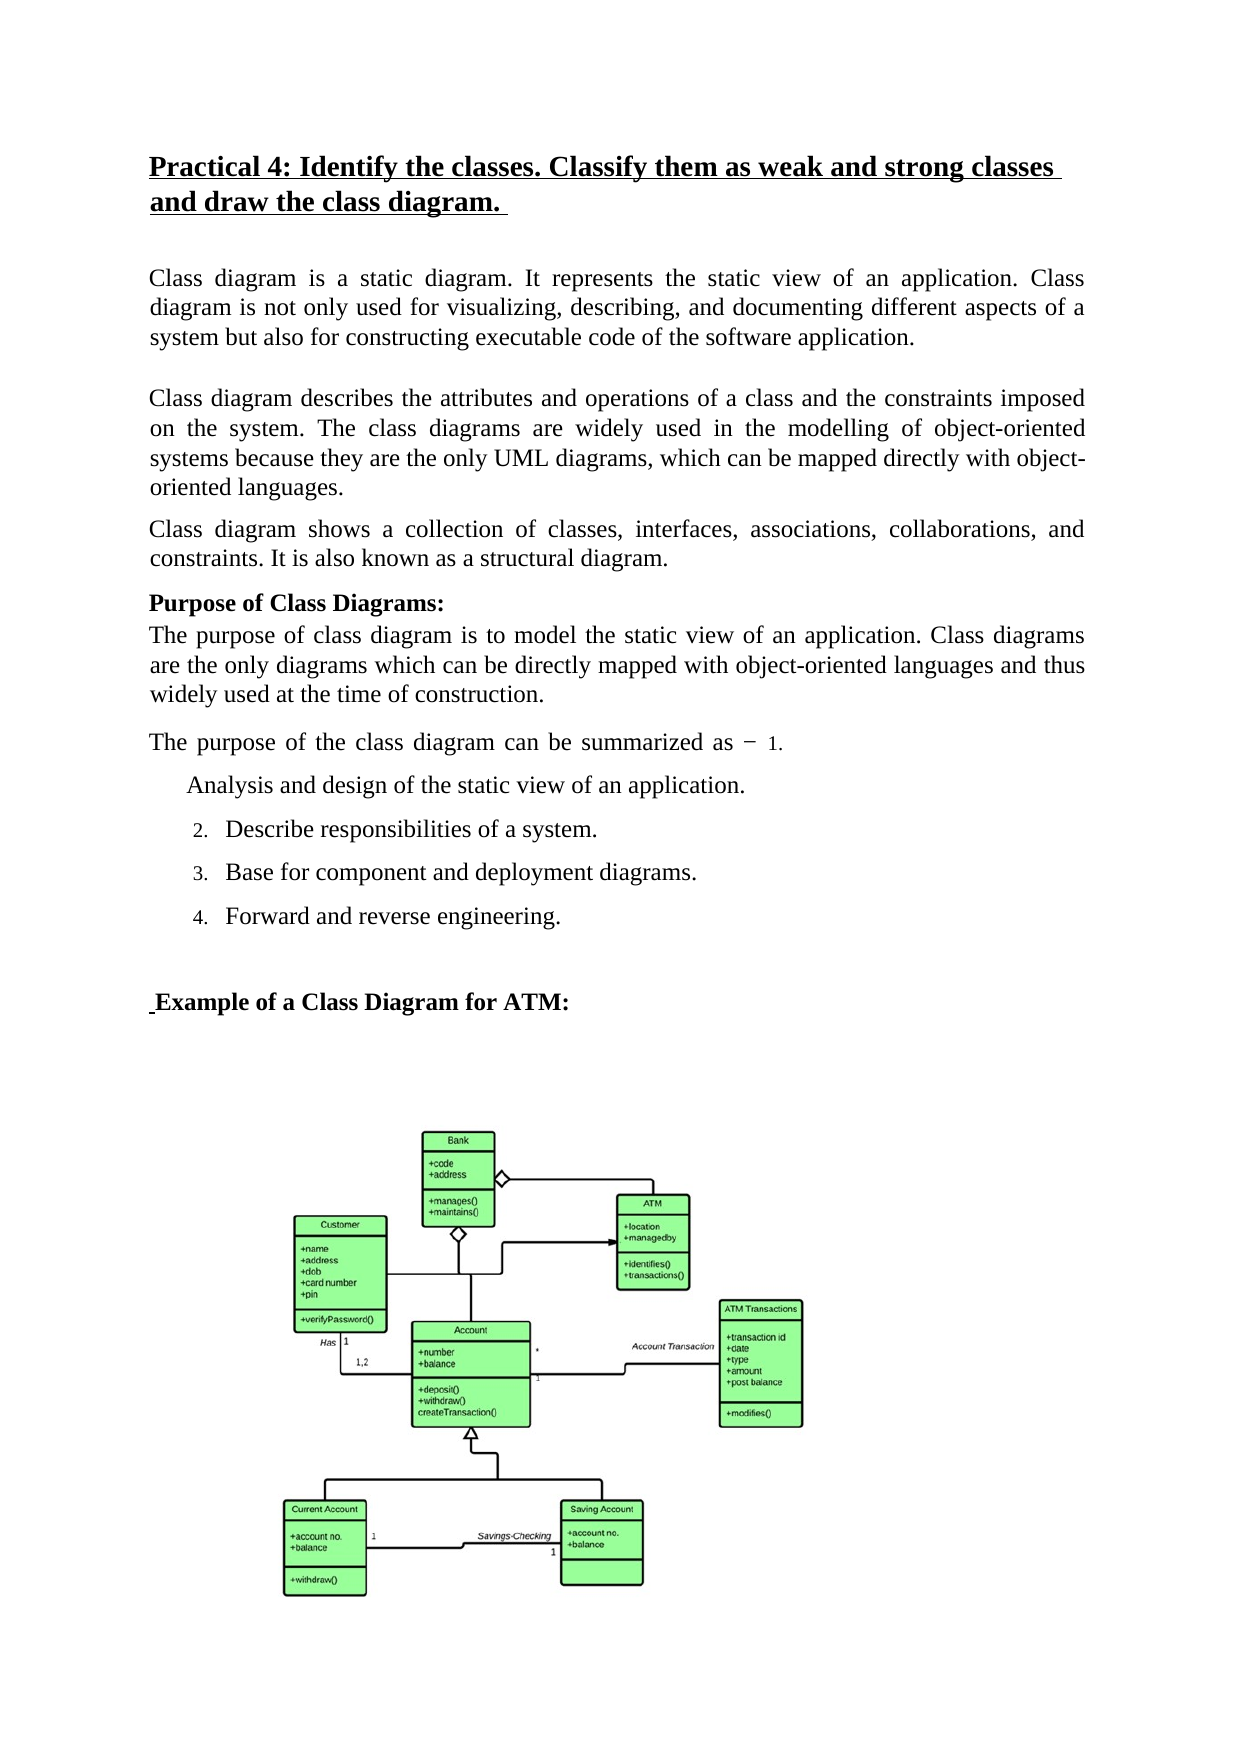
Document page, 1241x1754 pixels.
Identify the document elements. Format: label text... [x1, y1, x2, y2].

text Practical 4: Identify the classes. Classify them as weak and strong classes and draw the class diagram. [148, 149, 1091, 218]
text Class diagram is a static diagram. It represents the static view of an application. Class diagram is not only used for visualizing, describing, and documenting different aspects of a system but also for constructing executable code of the software application. [148, 263, 1086, 351]
text Purpose of Class Diagrams: [148, 588, 1091, 616]
list Base for component and deployment diagrams. [193, 857, 1086, 886]
picture [263, 1110, 822, 1616]
text The purpose of class diagram is to model the static view of an application. Class diagrams are the only diagrams which can be directly mapped with object-oriented languages and thus widely used at the time of construction. [148, 620, 1086, 708]
text Class diagram describes the attributes and operations of a class and the constraints imposed on the system. The class diagrams are widely used in the modelling of object-oriented systems because they are the only UML diagrams, which can be mapped directly with object-oriented languages. [148, 383, 1086, 501]
text Class diagram shows a collection of classes, interfaces, associations, collaborations, and constraints. It is also known as a structural diagram. [148, 514, 1086, 572]
text Example of a Class Diagram for ATM: [148, 987, 1091, 1016]
list Describe responsibilities of a system. [193, 814, 1086, 843]
list Forward and reverse engineering. [193, 901, 1086, 929]
text The purpose of the class diagram can be summarized as − 1. Analysis and design of the static view of an application. [148, 727, 783, 799]
